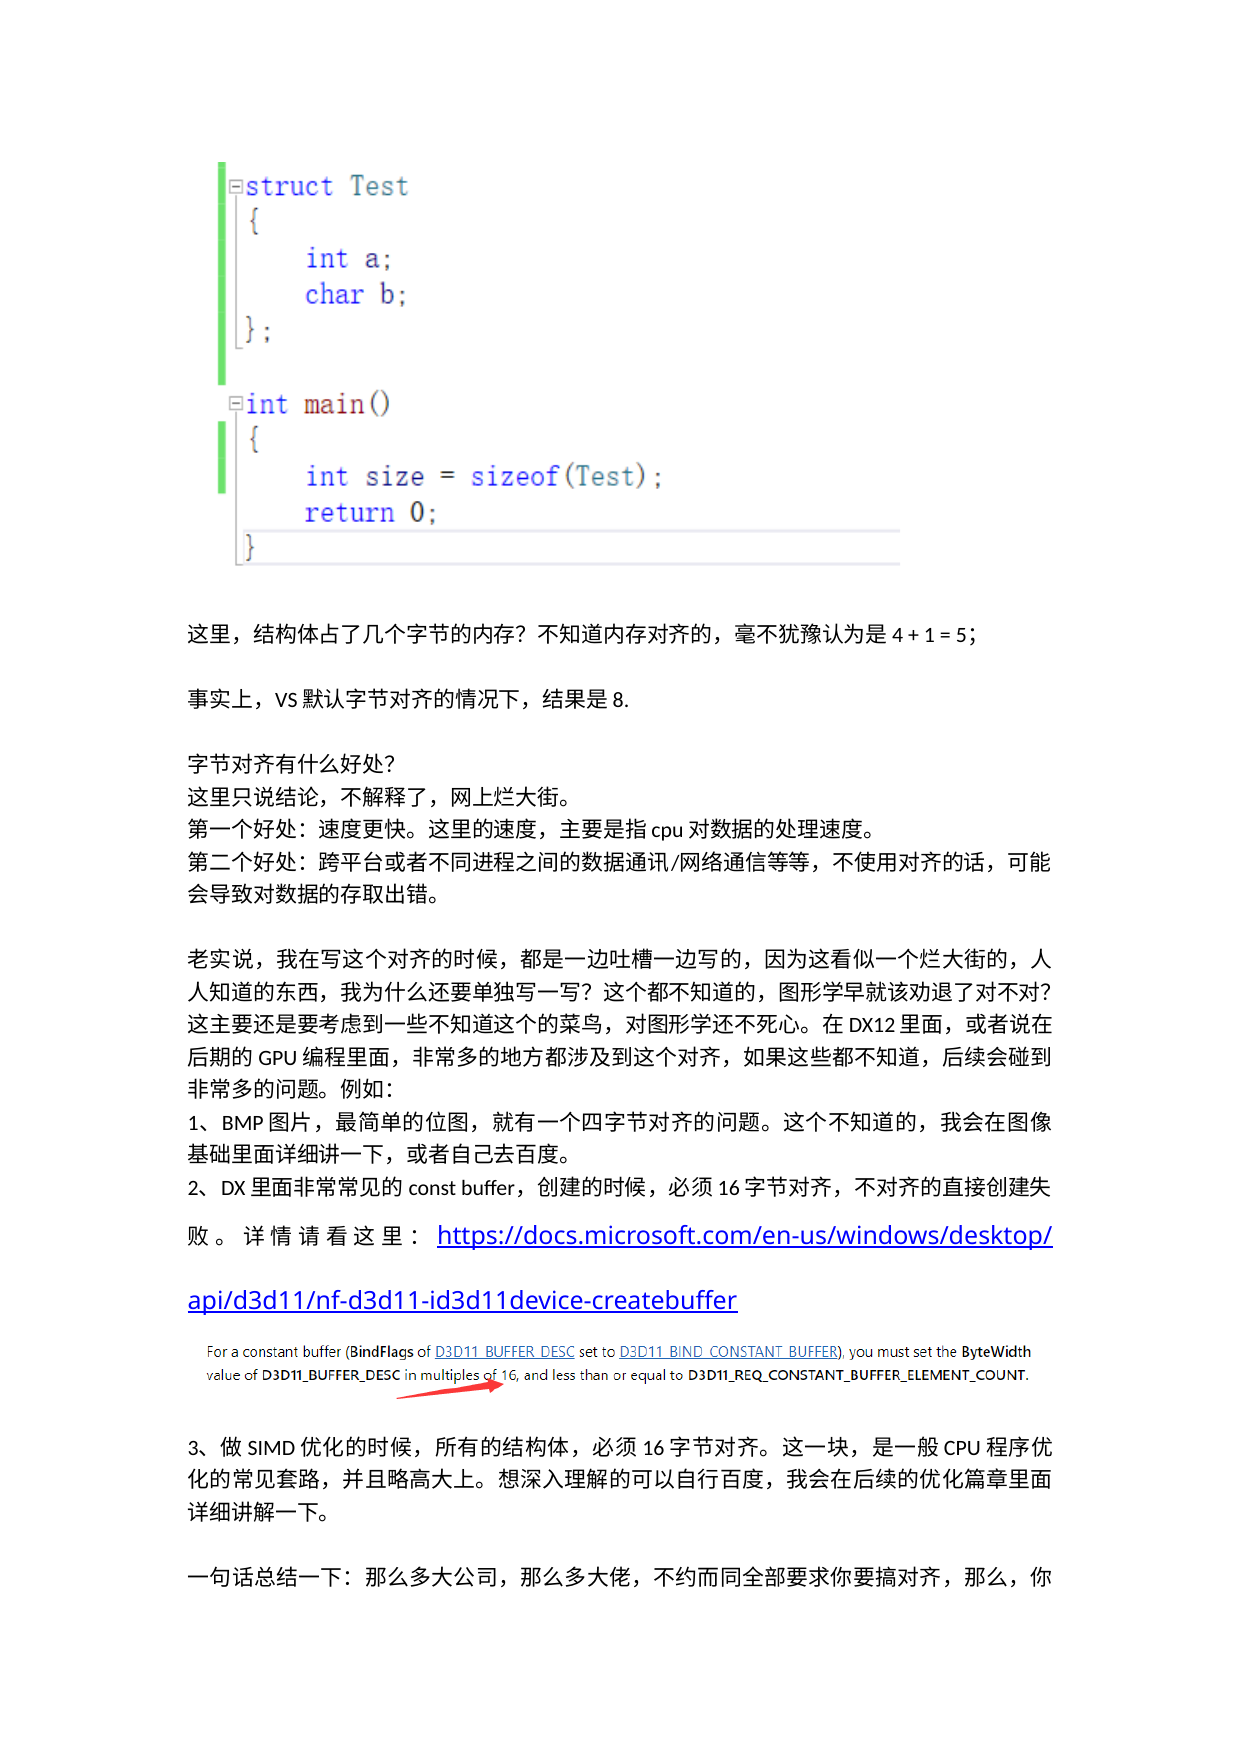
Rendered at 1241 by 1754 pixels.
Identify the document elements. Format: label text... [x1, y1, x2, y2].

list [187, 1559, 1053, 1592]
picture [187, 1332, 1052, 1403]
text 这里只说结论，不解释了，网上烂大街。 [187, 779, 1053, 812]
text 老实说，我在写这个对齐的时候，都是一边吐槽一边写的，因为这看似一个烂大街的，人人知道的东西，我为什么还要单独写一写？这个都不知道的，图形学早就该劝退了对不对？ [187, 942, 1053, 1007]
text 事实上，VS默认字节对齐的情况下，结果是8. [187, 682, 1053, 714]
text 2、DX里面非常常见的const buffer，创建的时候，必须16字节对齐，不对齐的直接创建失败。详情请看这里：https://docs.microsoft.com/en-us/windows/desktop/api/d3d11/nf-d3d11-id3d11device-createbuffer [187, 1169, 1053, 1332]
picture [187, 162, 901, 591]
text 这里，结构体占了几个字节的内存？不知道内存对齐的，毫不犹豫认为是4 + 1 = 5； [187, 617, 1053, 649]
text 第一个好处：速度更快。这里的速度，主要是指cpu对数据的处理速度。 [187, 812, 1053, 844]
text 字节对齐有什么好处？ [187, 747, 1053, 779]
text 第二个好处：跨平台或者不同进程之间的数据通讯/网络通信等等，不使用对齐的话，可能会导致对数据的存取出错。 [187, 844, 1053, 909]
text 这主要还是要考虑到一些不知道这个的菜鸟，对图形学还不死心。在DX12里面，或者说在后期的GPU编程里面，非常多的地方都涉及到这个对齐，如果这些都不知道，后续会碰到非常多的问题。例如： [187, 1007, 1053, 1104]
text 1、BMP图片，最简单的位图，就有一个四字节对齐的问题。这个不知道的，我会在图像基础里面详细讲一下，或者自己去百度。 [187, 1104, 1053, 1169]
list 做SIMD优化的时候，所有的结构体，必须16字节对齐。这一块，是一般CPU程序优化的常见套路，并且略高大上。想深入理解的可以自行百度，我会在后续的优化篇章里面详细讲解一下。 [187, 1429, 1053, 1527]
